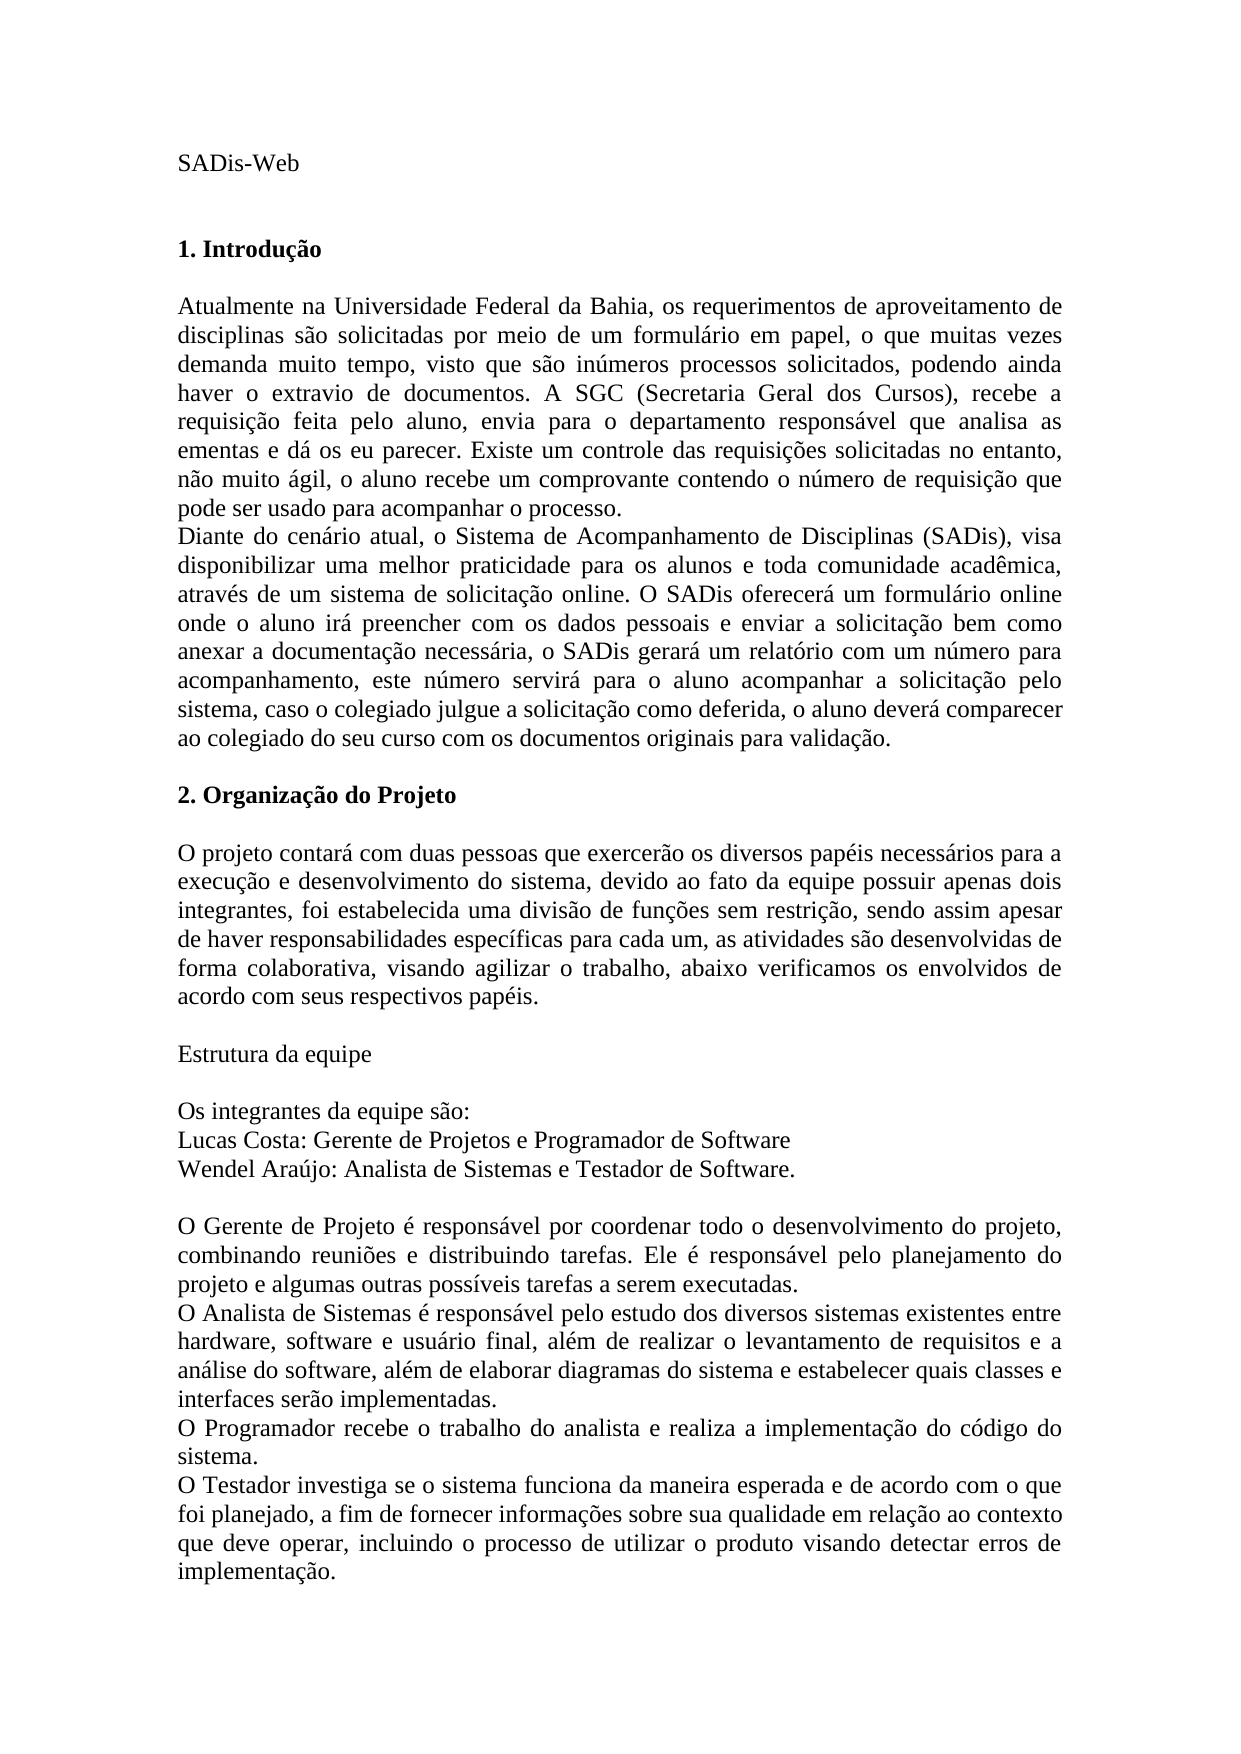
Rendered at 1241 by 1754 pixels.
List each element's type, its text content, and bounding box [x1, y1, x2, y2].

text Atualmente na Universidade Federal da Bahia, os requerimentos de aproveitamento de disciplinas são solicitadas por meio de um formulário em papel, o que muitas vezes demanda muito tempo, visto que são inúmeros processos solicitados, podendo ainda haver o extravio de documentos. A SGC (Secretaria Geral dos Cursos), recebe a requisição feita pelo aluno, envia para o departamento responsável que analisa as ementas e dá os eu parecer. Existe um controle das requisições solicitadas no entanto, não muito ágil, o aluno recebe um comprovante contendo o número de requisição que pode ser usado para acompanhar o processo. [177, 291, 1063, 521]
text Estrutura da equipe [177, 1039, 1063, 1068]
text 2. Organização do Projeto [177, 780, 1063, 809]
text O Analista de Sistemas é responsável pelo estudo dos diversos sistemas existentes entre hardware, software e usuário final, além de realizar o levantamento de requisitos e a análise do software, além de elaborar diagramas do sistema e estabelecer quais classes e interfaces serão implementadas. [177, 1298, 1063, 1413]
text O Programador recebe o trabalho do analista e realiza a implementação do código do sistema. [177, 1413, 1063, 1470]
text Diante do cenário atual, o Sistema de Acompanhamento de Disciplinas (SADis), visa disponibilizar uma melhor praticidade para os alunos e toda comunidade acadêmica, através de um sistema de solicitação online. O SADis oferecerá um formulário online onde o aluno irá preencher com os dados pessoais e enviar a solicitação bem como anexar a documentação necessária, o SADis gerará um relatório com um número para acompanhamento, este número servirá para o aluno acompanhar a solicitação pelo sistema, caso o colegiado julgue a solicitação como deferida, o aluno deverá comparecer ao colegiado do seu curso com os documentos originais para validação. [177, 521, 1063, 751]
text 1. Introdução [177, 234, 1063, 263]
text Wendel Araújo: Analista de Sistemas e Testador de Software. [177, 1154, 1063, 1183]
text O Testador investiga se o sistema funciona da maneira esperada e de acordo com o que foi planejado, a fim de fornecer informações sobre sua qualidade em relação ao contexto que deve operar, incluindo o processo de utilizar o produto visando detectar erros de implementação. [177, 1470, 1063, 1585]
text SADis-Web [177, 148, 1063, 176]
text Os integrantes da equipe são: [177, 1096, 1063, 1125]
text Lucas Costa: Gerente de Projetos e Programador de Software [177, 1125, 1063, 1154]
text O projeto contará com duas pessoas que exercerão os diversos papéis necessários para a execução e desenvolvimento do sistema, devido ao fato da equipe possuir apenas dois integrantes, foi estabelecida uma divisão de funções sem restrição, sendo assim apesar de haver responsabilidades específicas para cada um, as atividades são desenvolvidas de forma colaborativa, visando agilizar o trabalho, abaixo verificamos os envolvidos de acordo com seus respectivos papéis. [177, 838, 1063, 1010]
text O Gerente de Projeto é responsável por coordenar todo o desenvolvimento do projeto, combinando reuniões e distribuindo tarefas. Ele é responsável pelo planejamento do projeto e algumas outras possíveis tarefas a serem executadas. [177, 1211, 1063, 1298]
